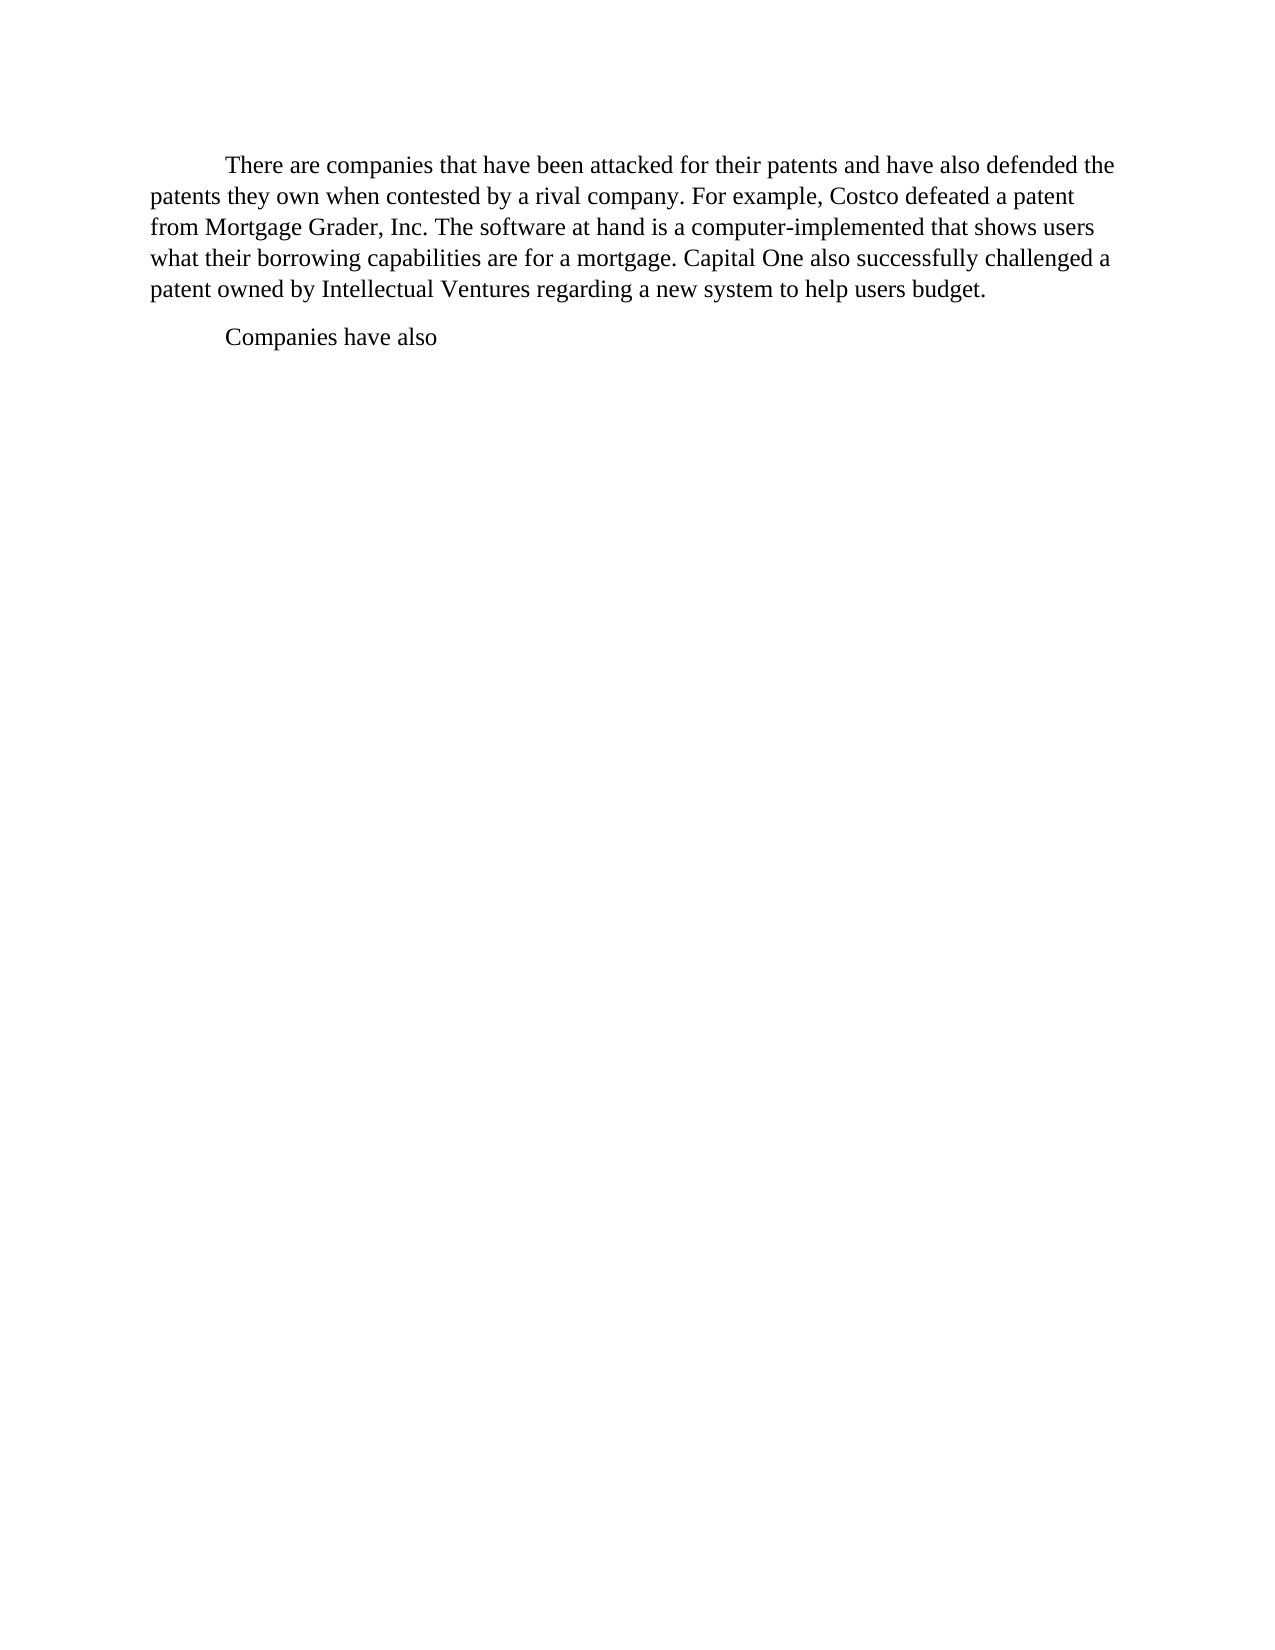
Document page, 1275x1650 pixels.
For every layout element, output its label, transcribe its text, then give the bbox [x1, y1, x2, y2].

text Companies have also [150, 322, 1125, 351]
text There are companies that have been attacked for their patents and have also defended the patents they own when contested by a rival company. For example, Costco defeated a patent from Mortgage Grader, Inc. The software at hand is a computer-implemented that shows users what their borrowing capabilities are for a mortgage. Capital One also successfully challenged a patent owned by Intellectual Ventures regarding a new system to help users budget. [150, 150, 1125, 303]
